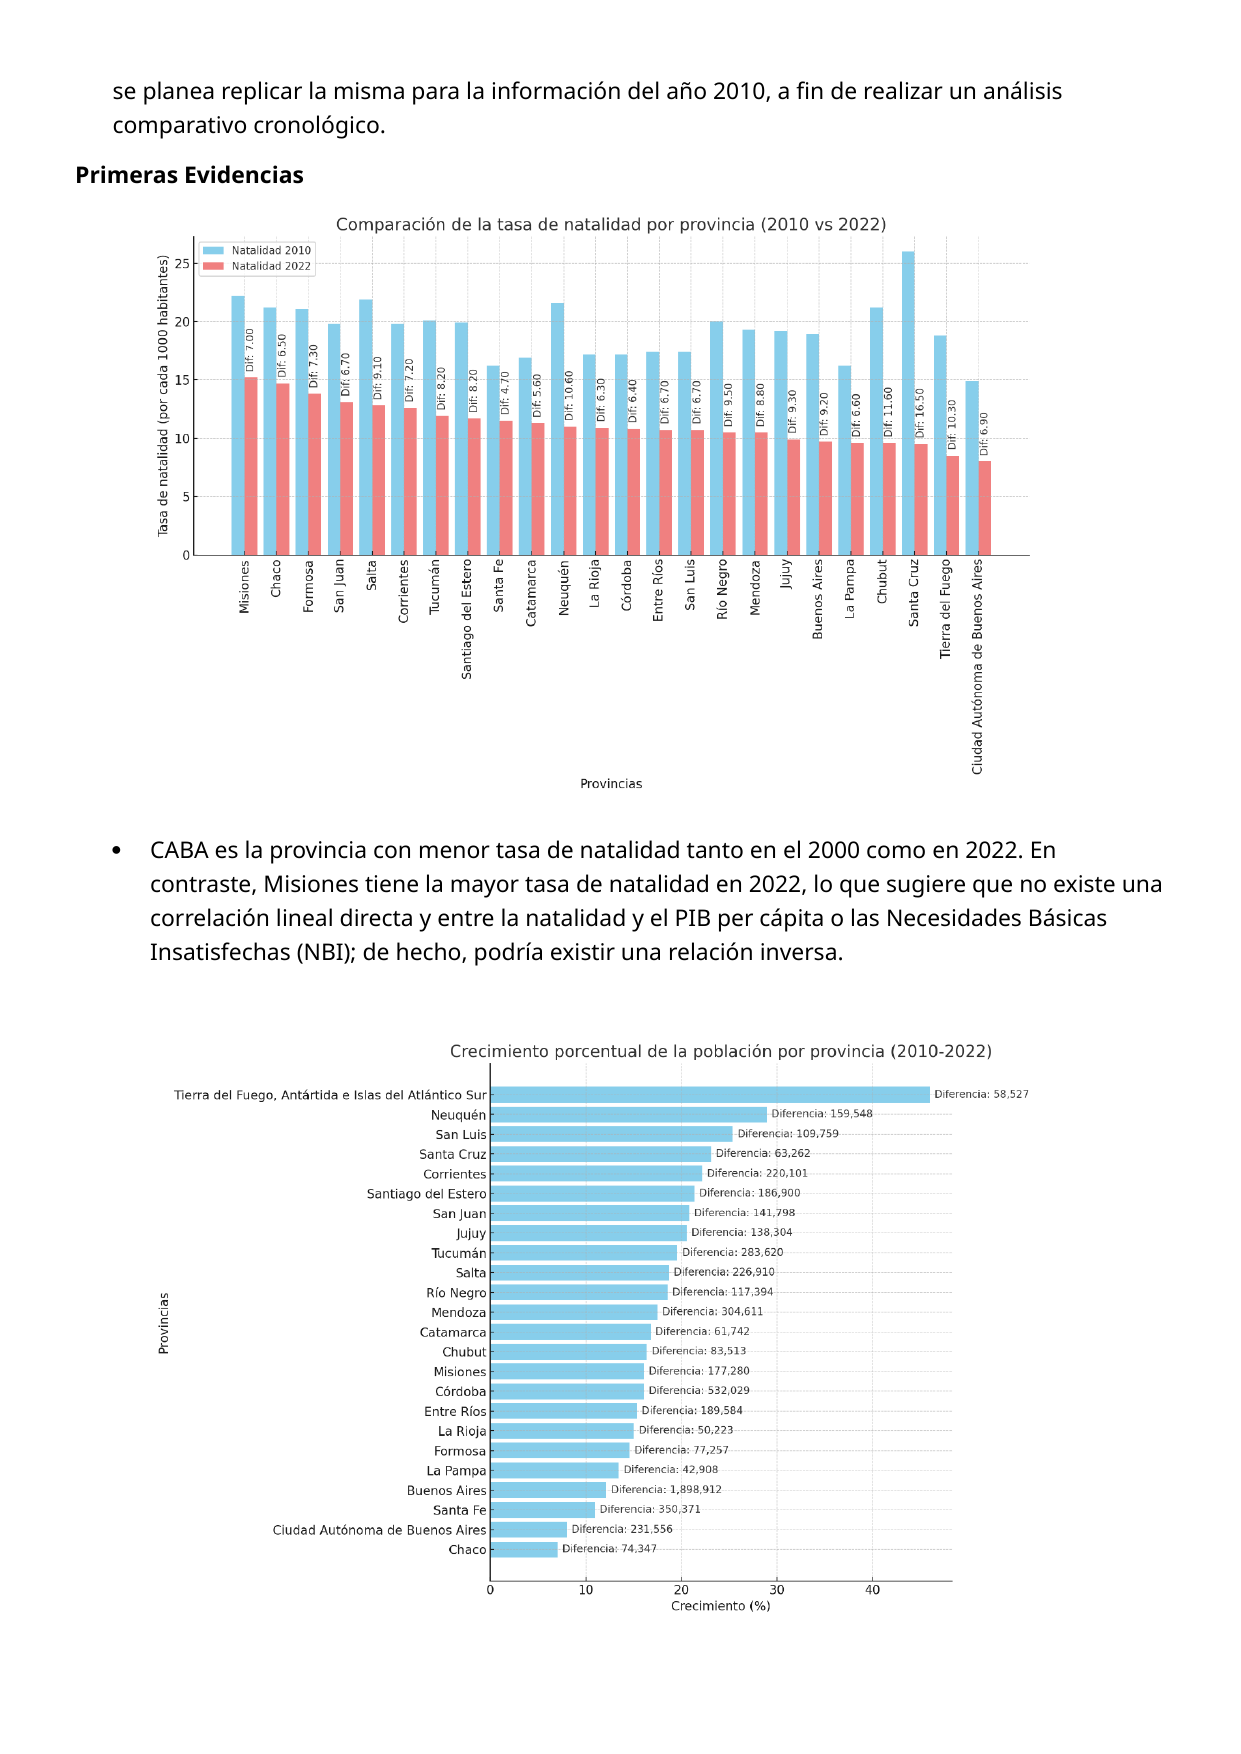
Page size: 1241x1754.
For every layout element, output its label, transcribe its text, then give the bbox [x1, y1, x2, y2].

picture [150, 1036, 1036, 1620]
text Primeras Evidencias [75, 159, 1165, 190]
picture [150, 209, 1036, 798]
list CABA es la provincia con menor tasa de natalidad tanto en el 2000 como en 2022. En contraste, Misiones tiene la mayor tasa de natalidad en 2022, lo que sugiere que no existe una correlación lineal directa y entre la natalidad y el PIB per cápita o las Necesidades Básicas Insatisfechas (NBI); de hecho, podría existir una relación inversa. [112, 834, 1165, 967]
